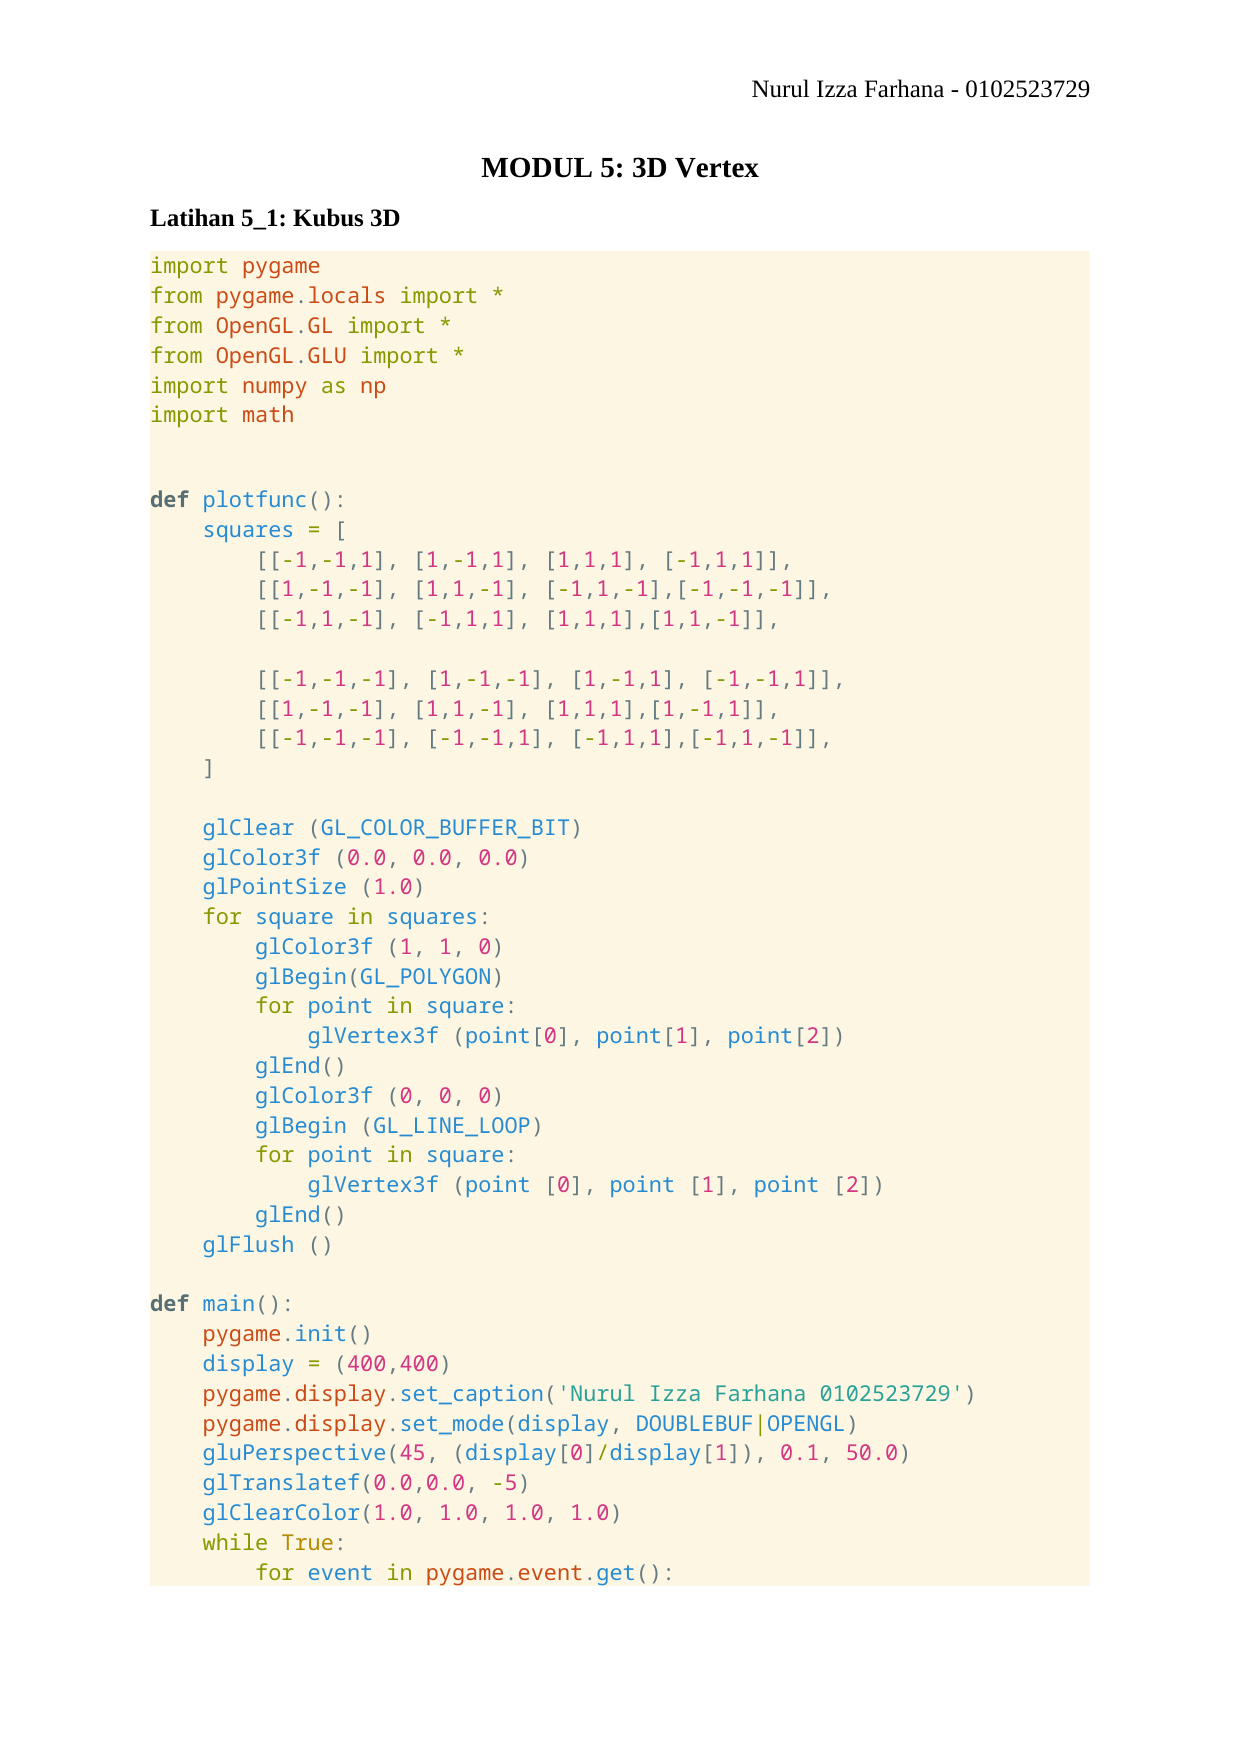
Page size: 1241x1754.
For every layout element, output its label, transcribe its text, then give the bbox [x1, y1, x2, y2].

text import math [150, 399, 1090, 429]
text glEnd() [150, 1050, 1090, 1080]
text MODUL 5: 3D Vertex [150, 150, 1090, 183]
text Latihan 5_1: Kubus 3D [150, 203, 1090, 232]
text gluPerspective(45, (display[0]/display[1]), 0.1, 50.0) [150, 1437, 1090, 1467]
text glFlush () [150, 1229, 1090, 1259]
text glColor3f (1, 1, 0) [150, 931, 1090, 961]
text import pygame [150, 251, 1090, 280]
text glClear (GL_COLOR_BUFFER_BIT) [150, 812, 1090, 842]
text [[-1,-1,1], [1,-1,1], [1,1,1], [-1,1,1]], [150, 544, 1090, 573]
text glPointSize (1.0) [150, 871, 1090, 901]
text def plotfunc(): [150, 484, 1090, 514]
text pygame.display.set_caption('Nurul Izza Farhana 0102523729') [150, 1378, 1090, 1408]
text glTranslatef(0.0,0.0, -5) [150, 1467, 1090, 1497]
text glClearColor(1.0, 1.0, 1.0, 1.0) [150, 1497, 1090, 1527]
text for event in pygame.event.get(): [150, 1557, 1090, 1586]
text glVertex3f (point [0], point [1], point [2]) [150, 1169, 1090, 1199]
text [[1,-1,-1], [1,1,-1], [-1,1,-1],[-1,-1,-1]], [150, 573, 1090, 603]
text pygame.init() [150, 1318, 1090, 1348]
text while True: [150, 1527, 1090, 1557]
text glColor3f (0, 0, 0) [150, 1080, 1090, 1110]
text [[-1,-1,-1], [1,-1,-1], [1,-1,1], [-1,-1,1]], [150, 663, 1090, 693]
text ] [150, 752, 1090, 782]
text glBegin(GL_POLYGON) [150, 961, 1090, 991]
text glVertex3f (point[0], point[1], point[2]) [150, 1020, 1090, 1050]
text display = (400,400) [150, 1348, 1090, 1378]
text [[1,-1,-1], [1,1,-1], [1,1,1],[1,-1,1]], [150, 693, 1090, 722]
text glEnd() [150, 1199, 1090, 1229]
text squares = [ [150, 514, 1090, 544]
text glBegin (GL_LINE_LOOP) [150, 1110, 1090, 1139]
text from OpenGL.GLU import * [150, 340, 1090, 370]
text for point in square: [150, 991, 1090, 1020]
text import numpy as np [150, 370, 1090, 399]
text from pygame.locals import * [150, 280, 1090, 310]
text for point in square: [150, 1139, 1090, 1169]
text def main(): [150, 1288, 1090, 1318]
text [[-1,-1,-1], [-1,-1,1], [-1,1,1],[-1,1,-1]], [150, 722, 1090, 752]
text pygame.display.set_mode(display, DOUBLEBUF|OPENGL) [150, 1408, 1090, 1437]
text from OpenGL.GL import * [150, 310, 1090, 340]
text for square in squares: [150, 901, 1090, 931]
text glColor3f (0.0, 0.0, 0.0) [150, 842, 1090, 871]
text [[-1,1,-1], [-1,1,1], [1,1,1],[1,1,-1]], [150, 603, 1090, 633]
